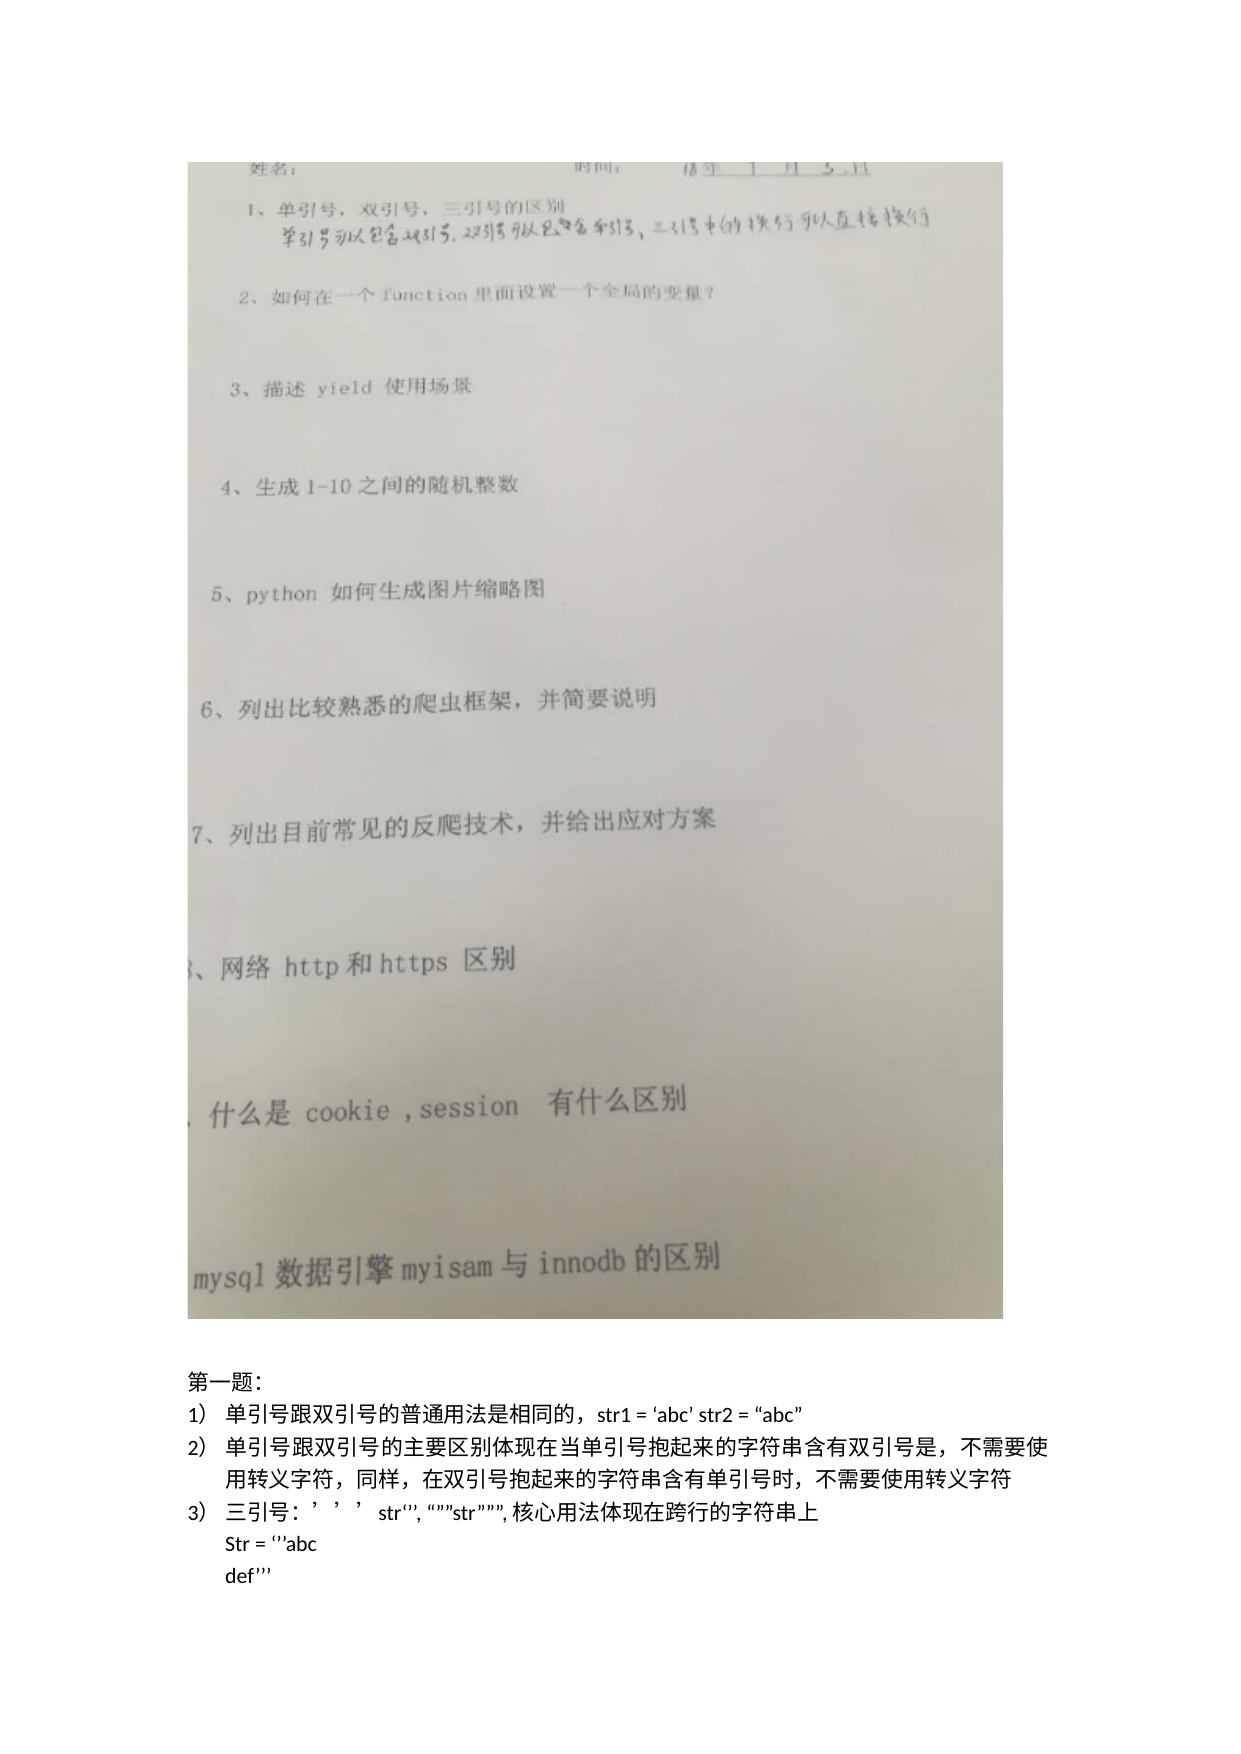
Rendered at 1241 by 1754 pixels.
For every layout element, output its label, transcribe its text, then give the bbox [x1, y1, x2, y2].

list Str = ‘’’abc [225, 1527, 1053, 1559]
text 第一题： [187, 1364, 1053, 1397]
list 单引号跟双引号的主要区别体现在当单引号抱起来的字符串含有双引号是，不需要使用转义字符，同样，在双引号抱起来的字符串含有单引号时，不需要使用转义字符 [187, 1429, 1053, 1494]
list 三引号：’’’str‘’’, “””str”””, 核心用法体现在跨行的字符串上 [187, 1494, 1053, 1527]
picture [187, 162, 1004, 1319]
list def’’’ [225, 1559, 1053, 1592]
list 单引号跟双引号的普通用法是相同的，str1 = ‘abc’ str2 = “abc” [187, 1397, 1053, 1429]
